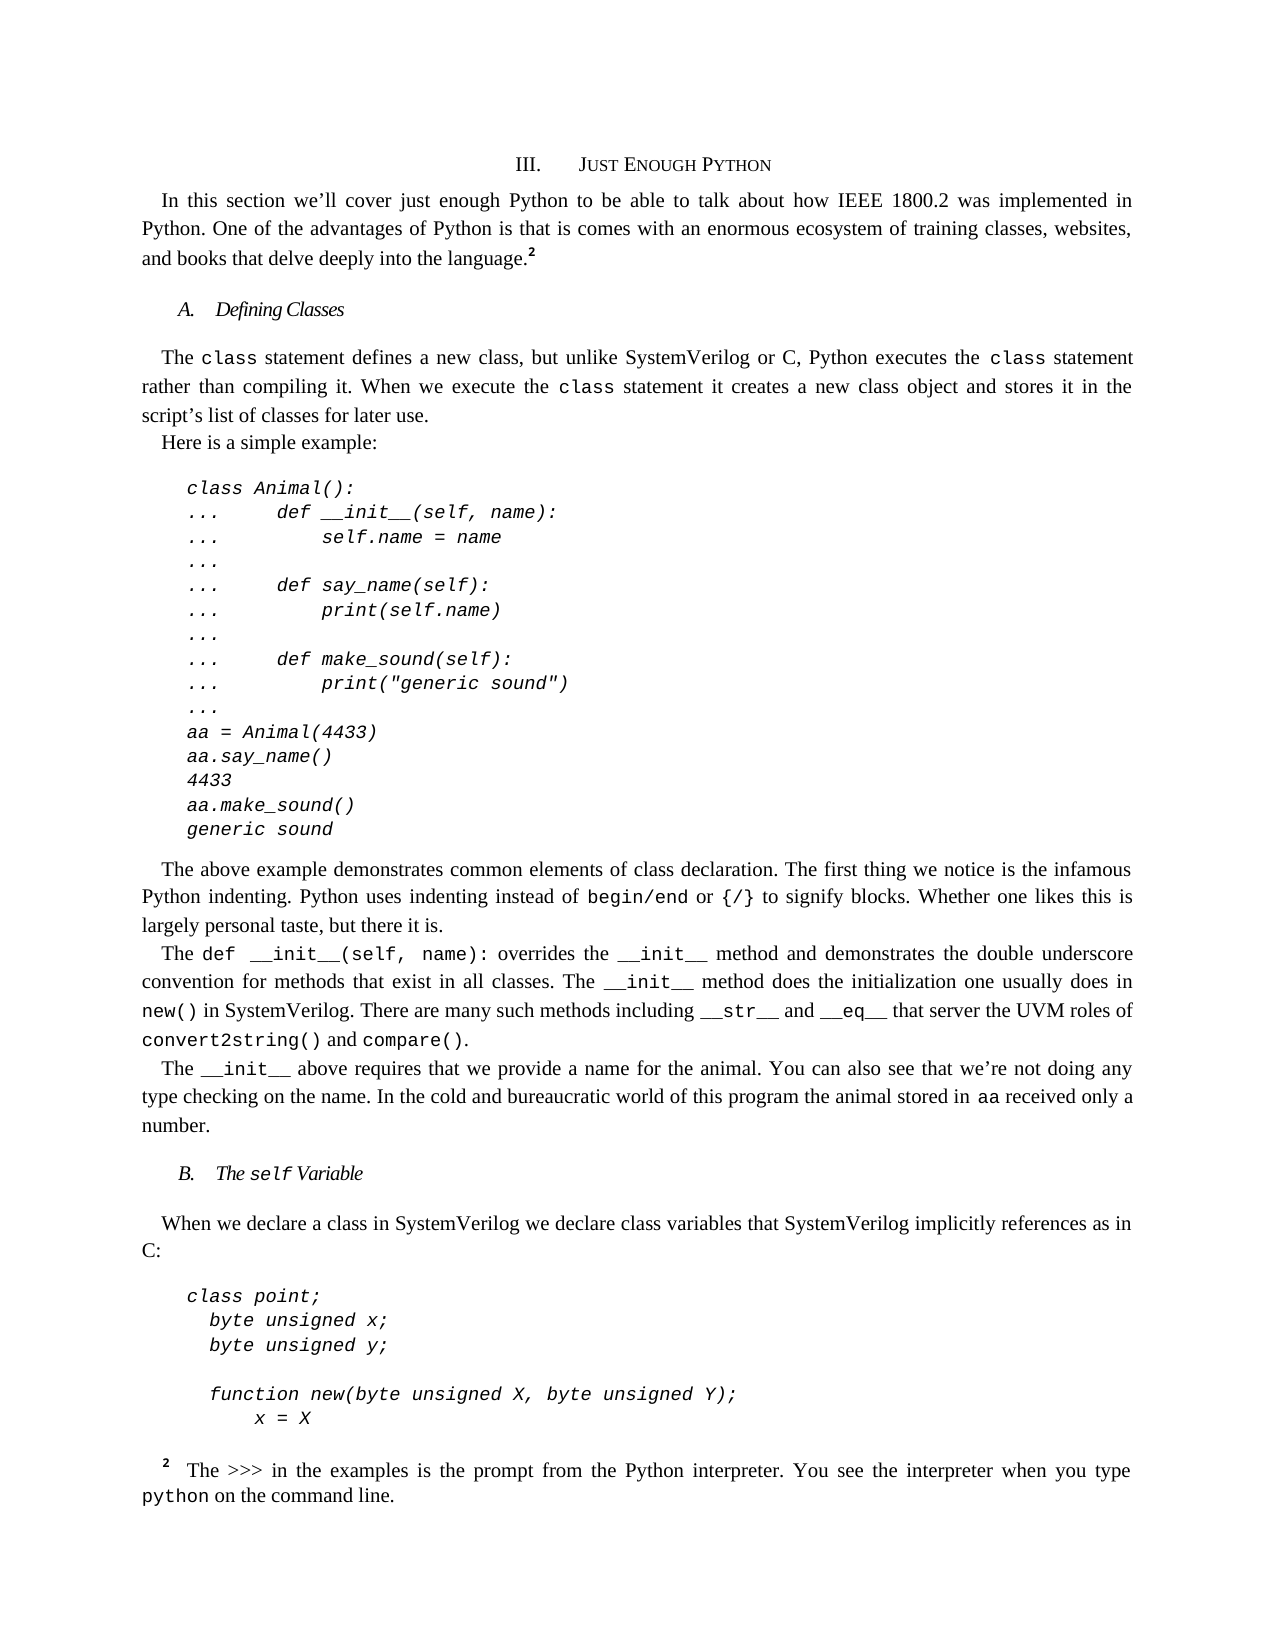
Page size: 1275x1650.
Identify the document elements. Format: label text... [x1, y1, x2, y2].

text ... def make_sound(self): [187, 649, 1133, 671]
text The class statement defines a new class, but unlike SystemVerilog or C, Python executes the class statement rather than compiling it. When we execute the class statement it creates a new class object and stores it in the script’s list of classes for later use. [142, 345, 1133, 427]
text byte unsigned x; [187, 1311, 1133, 1332]
text class point; [187, 1287, 1133, 1308]
subtitle Defining Classes [178, 297, 1133, 321]
text aa = Animal(4433) [187, 722, 1133, 744]
text function new(byte unsigned X, byte unsigned Y); [187, 1384, 1133, 1406]
text Here is a simple example: [142, 430, 1133, 454]
text When we declare a class in SystemVerilog we declare class variables that SystemVerilog implicitly references as in C: [142, 1211, 1133, 1262]
text In this section we’ll cover just enough Python to be able to talk about how IEEE 1800.2 was implemented in Python. One of the advantages of Python is that is comes with an enormous ecosystem of training classes, websites, and books that delve deeply into the language. [142, 188, 1133, 272]
text ... [187, 552, 1133, 573]
text ... self.name = name [187, 527, 1133, 549]
text ... print(self.name) [187, 601, 1133, 622]
text aa.make_sound() [187, 796, 1133, 817]
text ... [187, 625, 1133, 646]
text ... def __init__(self, name): [187, 503, 1133, 524]
text The __init__ above requires that we provide a name for the animal. You can also see that we’re not doing any type checking on the name. In the cold and bureaucratic world of this program the animal stored in aa received only a number. [142, 1055, 1133, 1137]
text ... def say_name(self): [187, 576, 1133, 597]
text ... [187, 698, 1133, 719]
text aa.say_name() [187, 747, 1133, 768]
text class Animal(): [187, 479, 1133, 500]
text ... print("generic sound") [187, 674, 1133, 695]
text byte unsigned y; [187, 1336, 1133, 1357]
subtitle Just Enough Python [179, 154, 1133, 176]
text 4433 [187, 771, 1133, 792]
text The above example demonstrates common elements of class declaration. The first thing we notice is the infamous Python indenting. Python uses indenting instead of begin/end or {/} to signify blocks. Whether one likes this is largely personal taste, but there it is. [142, 857, 1133, 937]
text x = X [187, 1409, 1133, 1430]
text The def __init__(self, name): overrides the __init__ method and demonstrates the double underscore convention for methods that exist in all classes. The __init__ method does the initialization one usually does in new() in SystemVerilog. There are many such methods including __str__ and __eq__ that server the UVM roles of convert2string() and compare(). [142, 941, 1133, 1052]
subtitle The self Variable [178, 1161, 1133, 1186]
text generic sound [187, 820, 1133, 841]
